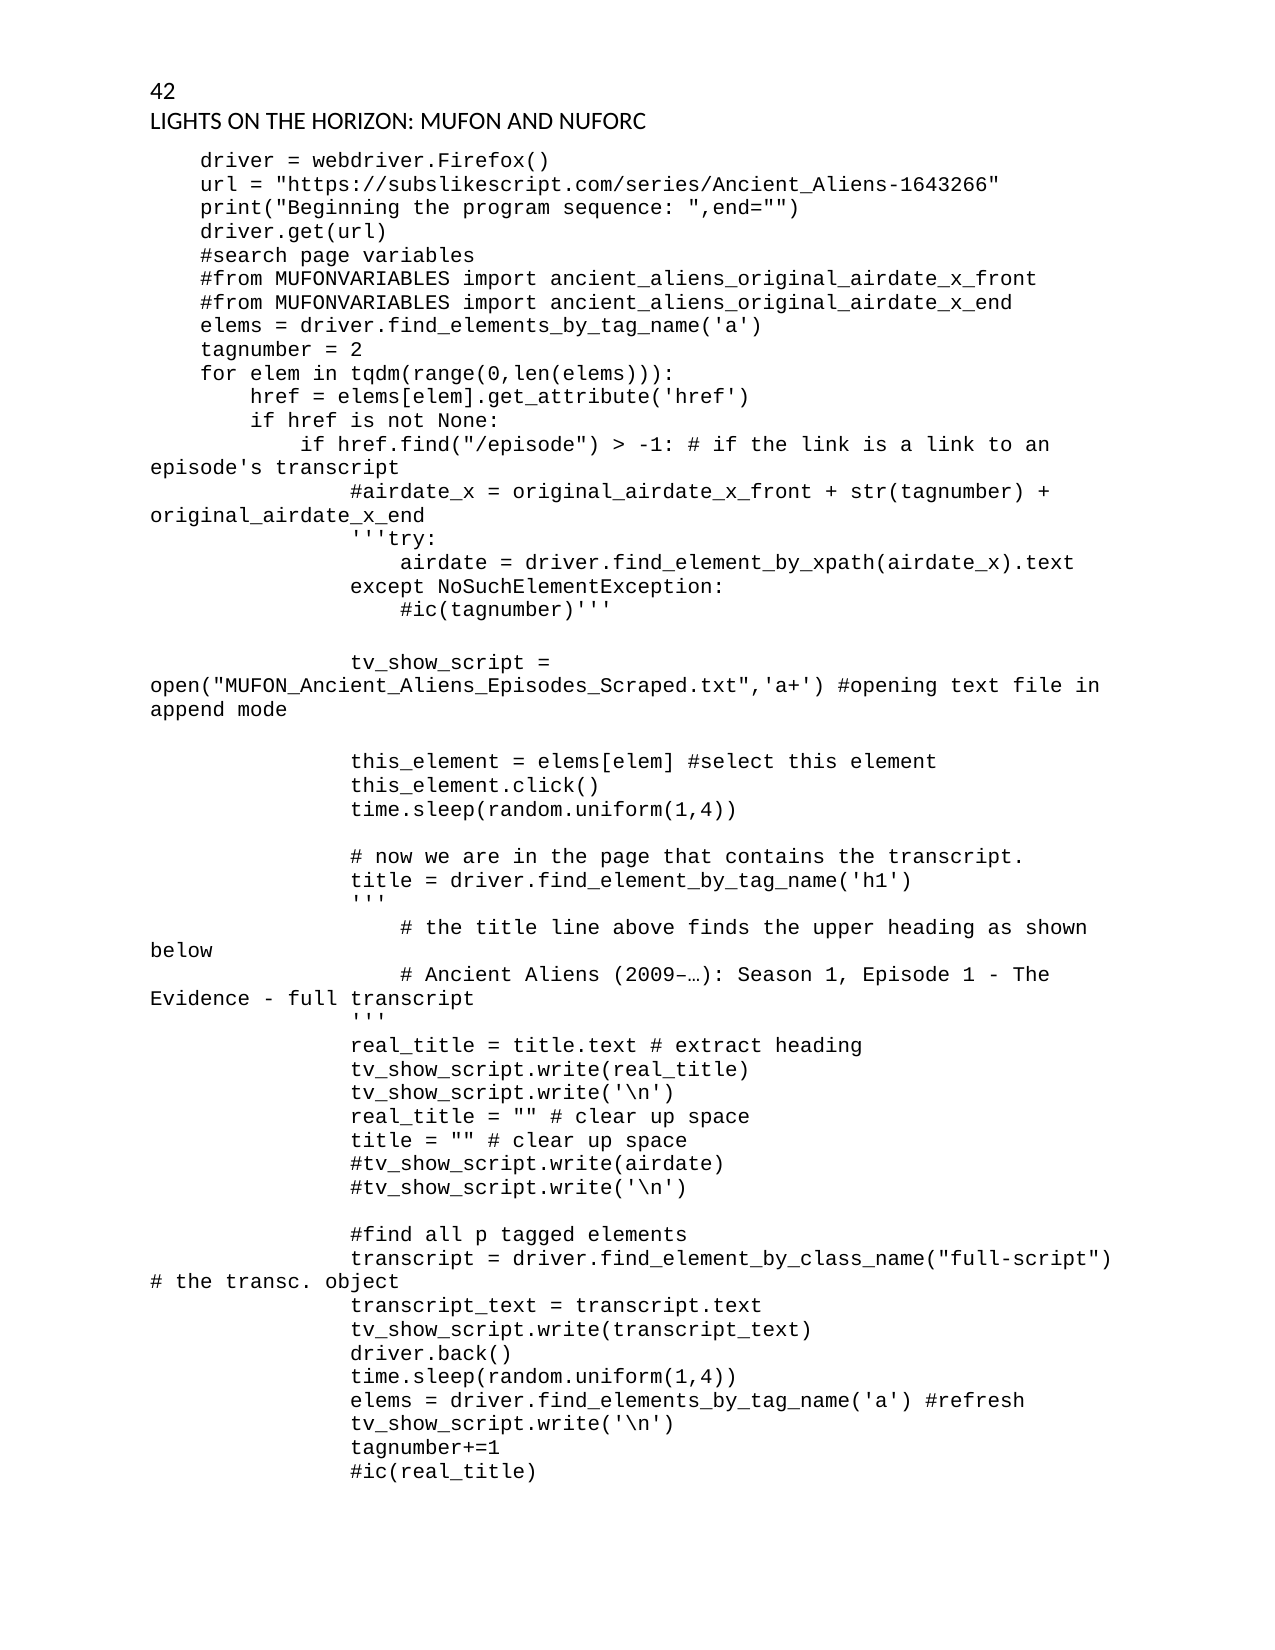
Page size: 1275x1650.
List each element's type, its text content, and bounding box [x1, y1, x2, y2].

text driver.get(url) [150, 221, 1125, 244]
text for elem in tqdm(range(0,len(elems))): [150, 363, 1125, 386]
text url = "https://subslikescript.com/series/Ancient_Aliens-1643266" [150, 174, 1125, 197]
text real_title = "" # clear up space [150, 1106, 1125, 1130]
text ''' [150, 1011, 1125, 1035]
text tv_show_script.write('\n') [150, 1413, 1125, 1437]
text href = elems[elem].get_attribute('href') [150, 386, 1125, 410]
text tv_show_script.write('\n') [150, 1082, 1125, 1106]
text except NoSuchElementException: [150, 576, 1125, 599]
text tv_show_script = open("MUFON_Ancient_Aliens_Episodes_Scraped.txt",'a+') #opening text file in append mode [150, 652, 1125, 723]
text #airdate_x = original_airdate_x_front + str(tagnumber) + original_airdate_x_end [150, 481, 1125, 528]
text tv_show_script.write(transcript_text) [150, 1319, 1125, 1342]
text tagnumber = 2 [150, 339, 1125, 363]
text ''' [150, 893, 1125, 917]
text transcript = driver.find_element_by_class_name("full-script") # the transc. object [150, 1248, 1125, 1295]
text # the title line above finds the upper heading as shown below [150, 917, 1125, 964]
text #from MUFONVARIABLES import ancient_aliens_original_airdate_x_end [150, 292, 1125, 316]
text #tv_show_script.write(airdate) [150, 1153, 1125, 1177]
text if href is not None: [150, 410, 1125, 434]
text this_element.click() [150, 775, 1125, 799]
text title = driver.find_element_by_tag_name('h1') [150, 869, 1125, 893]
text real_title = title.text # extract heading [150, 1035, 1125, 1059]
text #find all p tagged elements [150, 1224, 1125, 1248]
text #search page variables [150, 244, 1125, 268]
text title = "" # clear up space [150, 1130, 1125, 1153]
text #ic(real_title) [150, 1461, 1125, 1484]
text # Ancient Aliens (2009–…): Season 1, Episode 1 - The Evidence - full transcript [150, 964, 1125, 1011]
text time.sleep(random.uniform(1,4)) [150, 1366, 1125, 1390]
text #tv_show_script.write('\n') [150, 1177, 1125, 1201]
text elems = driver.find_elements_by_tag_name('a') [150, 316, 1125, 339]
text print("Beginning the program sequence: ",end="") [150, 197, 1125, 221]
text tv_show_script.write(real_title) [150, 1059, 1125, 1082]
text if href.find("/episode") > -1: # if the link is a link to an episode's transcript [150, 434, 1125, 481]
text this_element = elems[elem] #select this element [150, 751, 1125, 775]
text airdate = driver.find_element_by_xpath(airdate_x).text [150, 552, 1125, 576]
text driver = webdriver.Firefox() [150, 150, 1125, 174]
text tagnumber+=1 [150, 1437, 1125, 1461]
text time.sleep(random.uniform(1,4)) [150, 799, 1125, 822]
text elems = driver.find_elements_by_tag_name('a') #refresh [150, 1390, 1125, 1413]
text '''try: [150, 528, 1125, 552]
text # now we are in the page that contains the transcript. [150, 846, 1125, 869]
text transcript_text = transcript.text [150, 1295, 1125, 1319]
text driver.back() [150, 1342, 1125, 1366]
text #from MUFONVARIABLES import ancient_aliens_original_airdate_x_front [150, 268, 1125, 292]
text #ic(tagnumber)''' [150, 599, 1125, 623]
